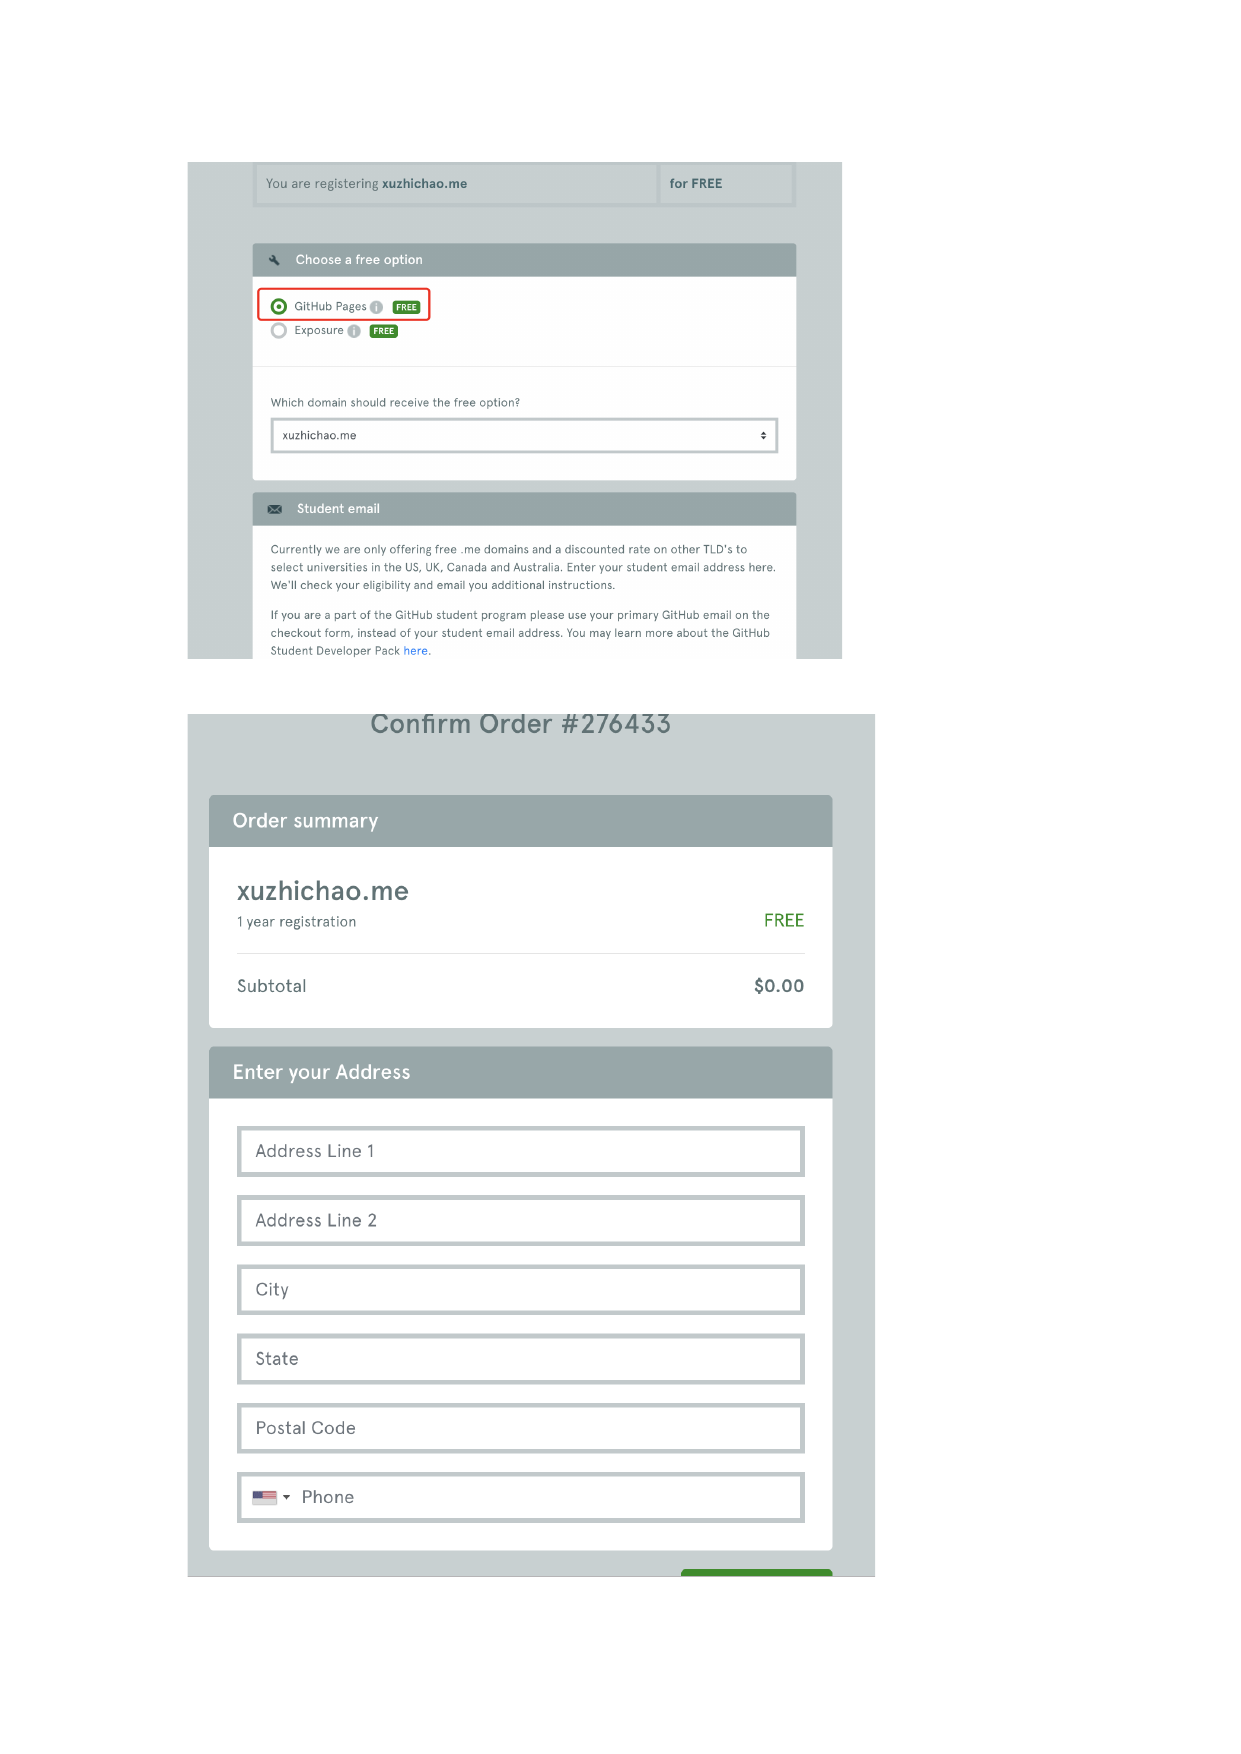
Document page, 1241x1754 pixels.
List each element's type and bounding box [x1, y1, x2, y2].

picture [187, 162, 843, 659]
picture [187, 714, 876, 1586]
